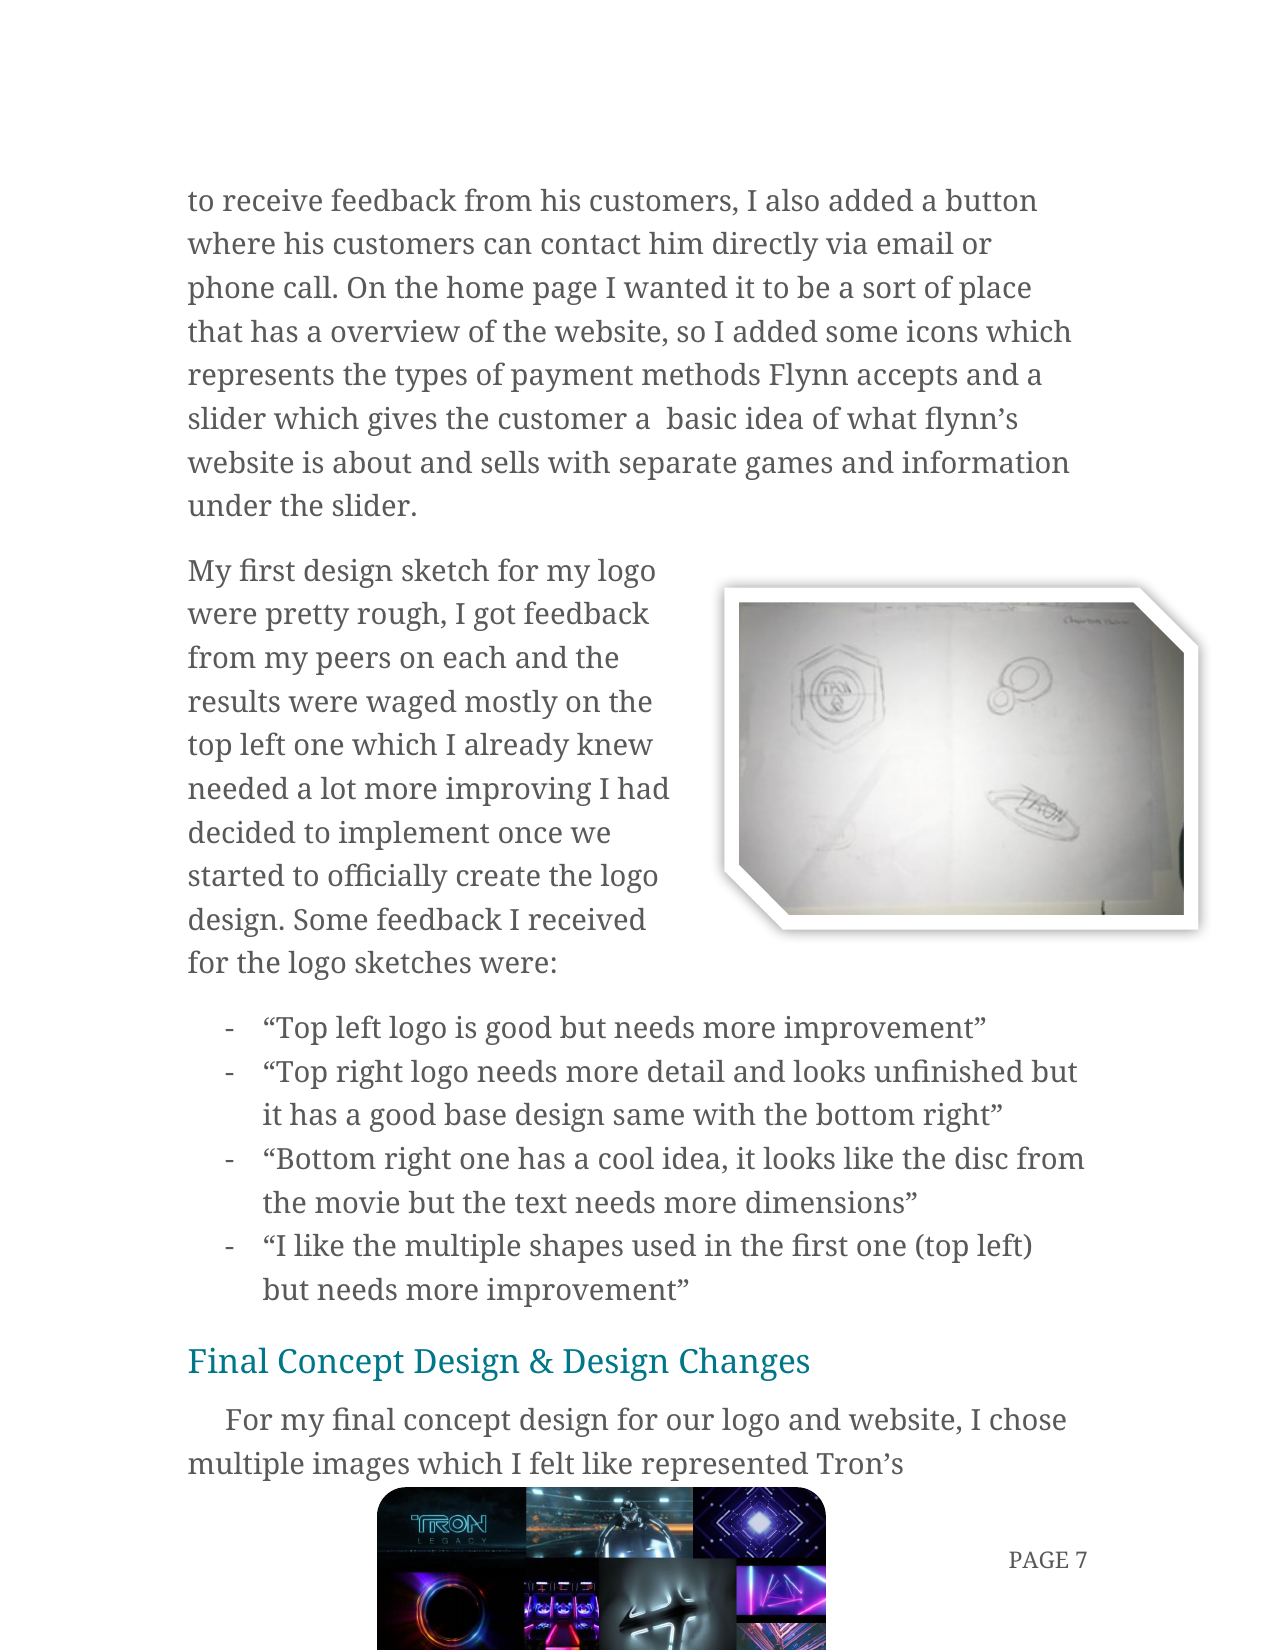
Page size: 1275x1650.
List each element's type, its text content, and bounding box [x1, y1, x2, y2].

list “Top left logo is good but needs more improvement” [225, 1007, 1087, 1047]
picture [739, 603, 1183, 915]
picture [377, 1487, 826, 1650]
subtitle Final Concept Design & Design Changes [187, 1338, 1087, 1383]
list “Bottom right one has a cool idea, it looks like the disc from the movie but the text needs more dimensions” [225, 1138, 1087, 1222]
text My first design sketch for my logo were pretty rough, I got feedback from my peers on each and the results were waged mostly on the top left one which I already knew needed a lot more improving I had decided to implement once we started to officially create the logo design. Some feedback I received for the logo sketches were: [187, 550, 1087, 982]
list “Top right logo needs more detail and looks unfinished but it has a good base design same with the bottom right” [225, 1051, 1087, 1134]
list “I like the multiple shapes used in the first one (top left) but needs more improvement” [225, 1226, 1087, 1309]
